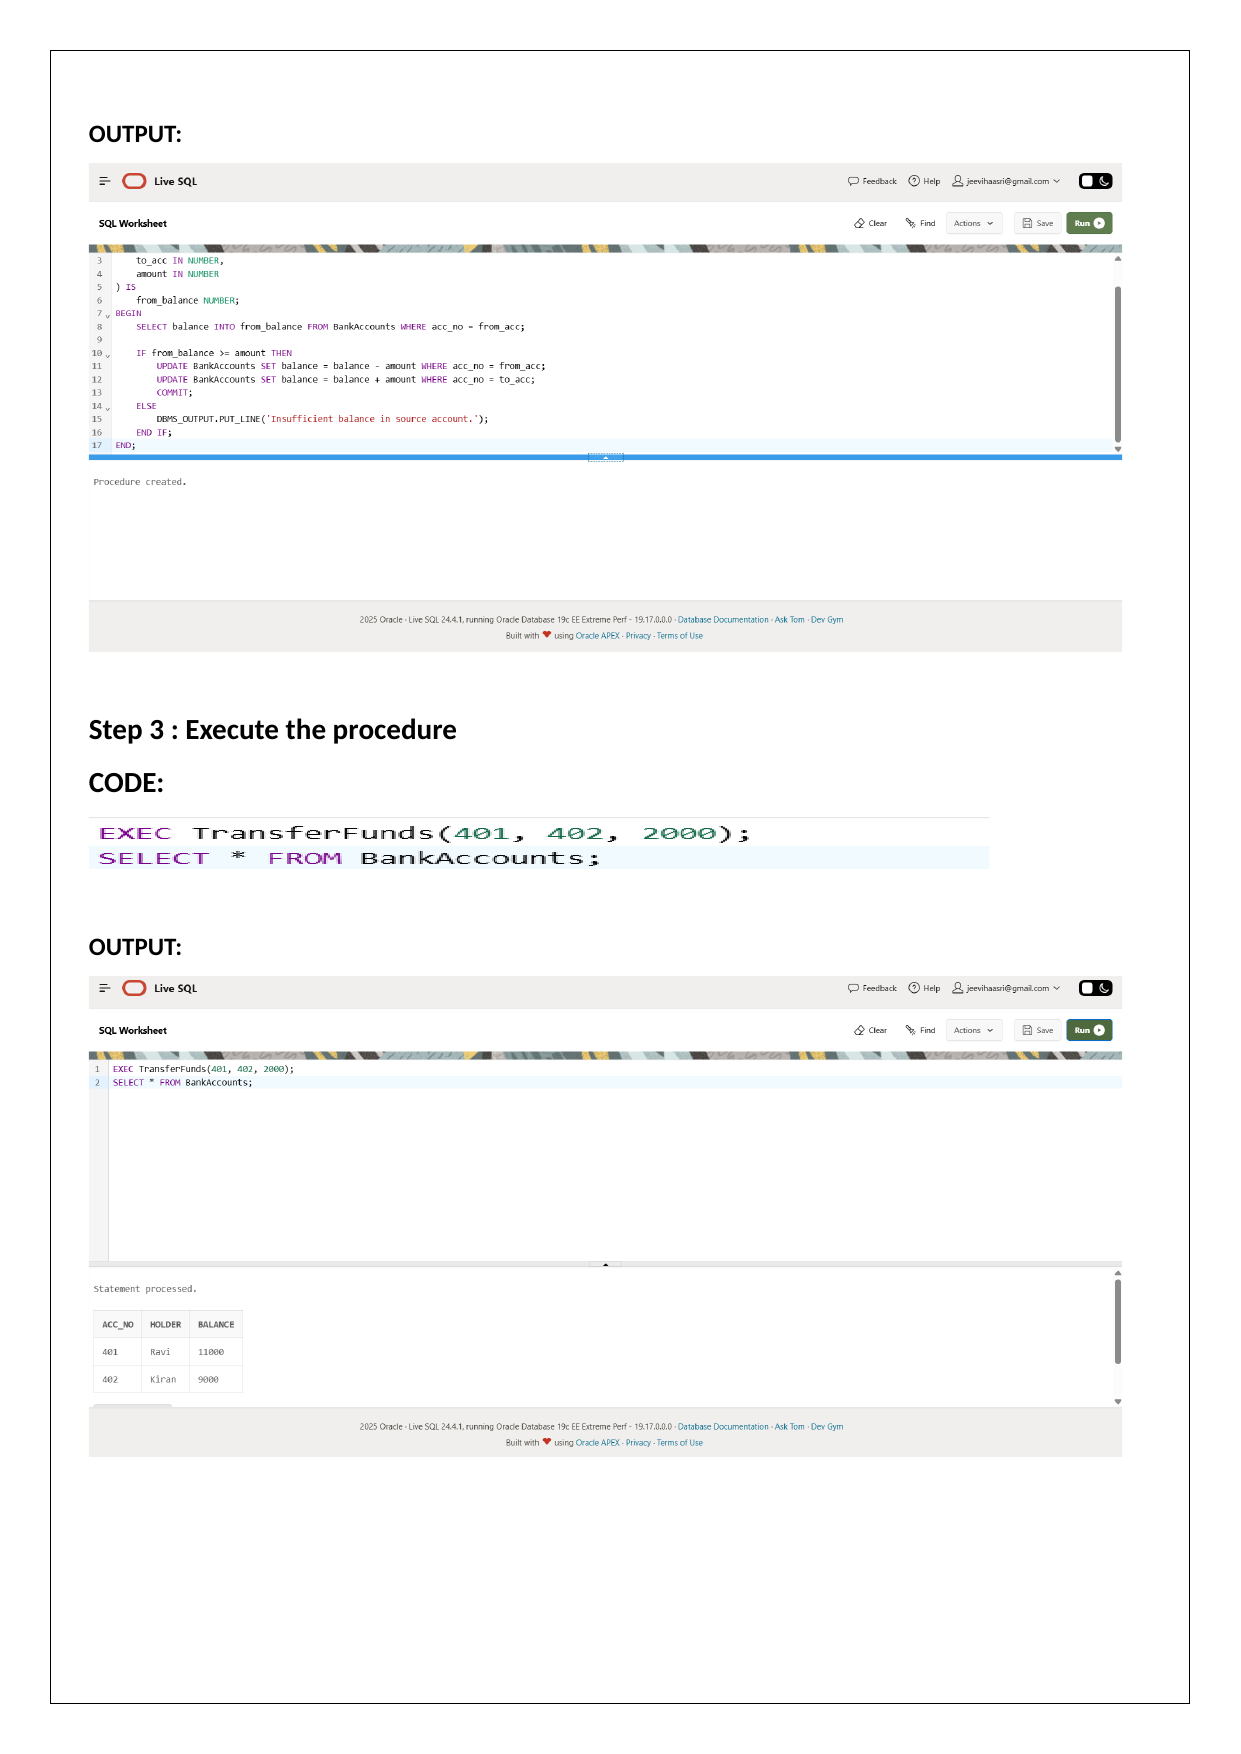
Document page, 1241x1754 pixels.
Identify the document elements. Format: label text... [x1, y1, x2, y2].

text OUTPUT: [89, 931, 1122, 961]
text OUTPUT: [89, 118, 1122, 148]
text CODE: [89, 764, 1122, 800]
picture [88, 163, 1123, 652]
picture [88, 976, 1123, 1457]
picture [88, 817, 990, 871]
text Step 3 : Execute the procedure [89, 711, 1122, 747]
